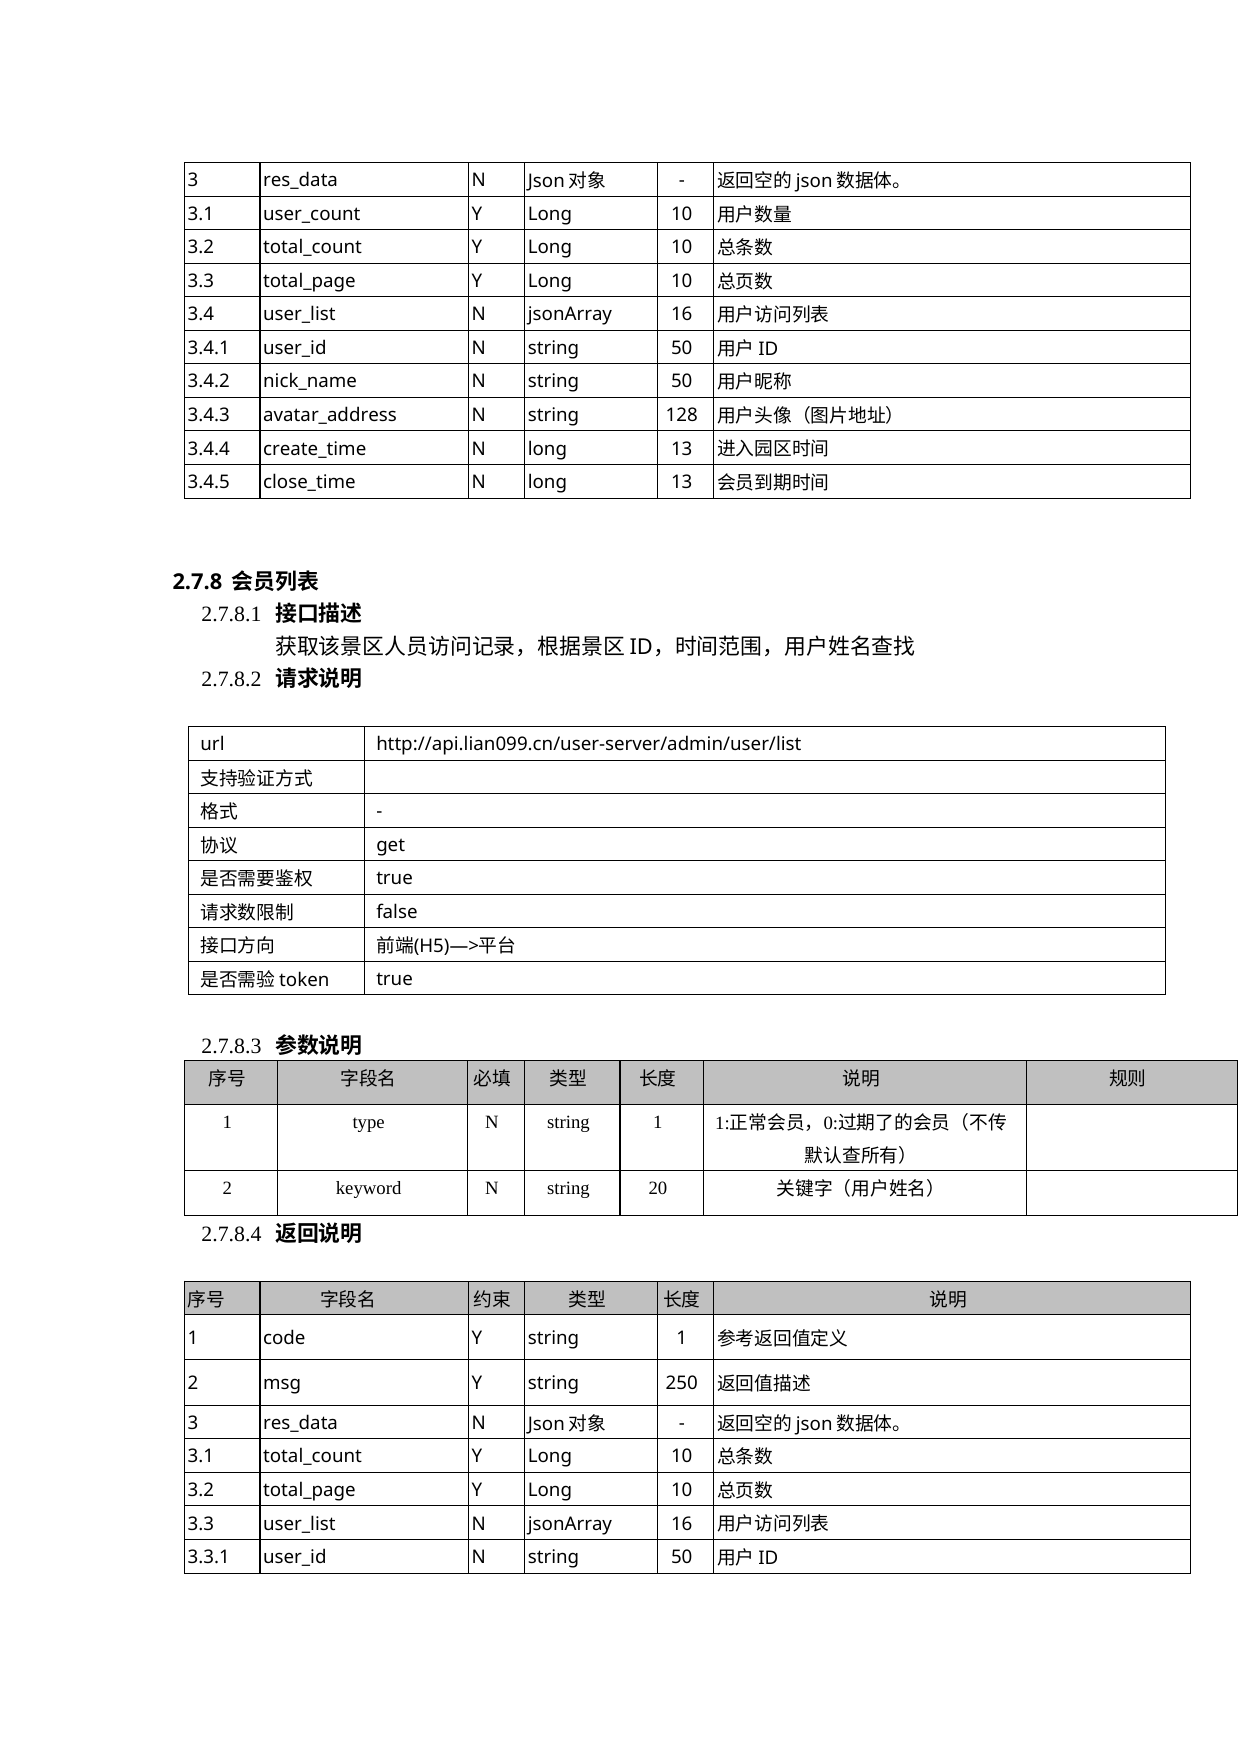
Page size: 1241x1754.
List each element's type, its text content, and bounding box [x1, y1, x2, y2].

table_cell 16 [658, 1506, 713, 1539]
table_cell string [525, 1315, 657, 1359]
table_cell user_id [261, 331, 468, 363]
table_cell N [469, 297, 524, 330]
table_cell Long [525, 1439, 657, 1472]
table_cell long [525, 465, 657, 497]
table_cell Long [525, 264, 657, 296]
table_header 长度 [621, 1061, 703, 1104]
table_header 序号 [185, 1061, 277, 1104]
table_cell [1027, 1171, 1237, 1214]
table_cell user_list [261, 1506, 468, 1539]
table_cell user_count [261, 197, 468, 229]
table_cell N [468, 1105, 524, 1170]
table_cell 3.4 [185, 297, 259, 330]
table_cell code [261, 1315, 468, 1359]
table_header 说明 [714, 1282, 1190, 1314]
table_cell - [365, 794, 1165, 827]
table_cell N [469, 364, 524, 397]
table_cell 3 [185, 163, 259, 196]
table_cell 进入园区时间 [714, 431, 1190, 464]
table_cell 用户ID [714, 1540, 1190, 1572]
table_cell user_list [261, 297, 468, 330]
table_cell 1 [185, 1105, 277, 1170]
table_cell N [469, 465, 524, 497]
table_cell 250 [658, 1360, 713, 1405]
table_cell 1:正常会员，0:过期了的会员（不传默认查所有） [704, 1105, 1026, 1170]
table_cell 3.4.4 [185, 431, 259, 464]
table_cell - [658, 1406, 713, 1438]
table_cell string [525, 1360, 657, 1405]
table_cell 总条数 [714, 230, 1190, 263]
table_header http://api.lian099.cn/user-server/admin/user/list [365, 727, 1165, 759]
table_cell 3.3.1 [185, 1540, 259, 1572]
table_cell 1 [185, 1315, 259, 1359]
table_cell total_count [261, 1439, 468, 1472]
table_cell 前端(H5)—>平台 [365, 928, 1165, 961]
table_header 说明 [704, 1061, 1026, 1104]
table_cell Json对象 [525, 1406, 657, 1438]
table_header 必填 [468, 1061, 524, 1104]
table_header 类型 [525, 1282, 657, 1314]
table_cell 3.3 [185, 264, 259, 296]
table_cell 格式 [189, 794, 364, 827]
table_cell 10 [658, 1473, 713, 1505]
table_cell true [365, 962, 1165, 994]
table_cell N [469, 163, 524, 196]
table_cell total_page [261, 264, 468, 296]
table_cell N [469, 1506, 524, 1539]
table_cell 3.1 [185, 197, 259, 229]
text 参数说明 [201, 1028, 1167, 1060]
table_cell nick_name [261, 364, 468, 397]
table_cell true [365, 861, 1165, 894]
table_cell Y [469, 1473, 524, 1505]
table_cell N [469, 1406, 524, 1438]
table_cell - [658, 163, 713, 196]
table_cell N [469, 1540, 524, 1572]
table_cell jsonArray [525, 297, 657, 330]
table_cell 10 [658, 230, 713, 263]
table_cell Y [469, 1360, 524, 1405]
table_cell create_time [261, 431, 468, 464]
table_cell 用户访问列表 [714, 1506, 1190, 1539]
table_cell 3.3 [185, 1506, 259, 1539]
table_cell string [525, 364, 657, 397]
text 请求说明 [201, 661, 1167, 693]
table_cell 3.2 [185, 1473, 259, 1505]
table_cell 3 [185, 1406, 259, 1438]
table_cell Long [525, 230, 657, 263]
table_cell 协议 [189, 828, 364, 860]
table_cell 支持验证方式 [189, 761, 364, 793]
table_cell 10 [658, 1439, 713, 1472]
table_header 字段名 [261, 1282, 468, 1314]
table_cell 50 [658, 331, 713, 363]
table_cell get [365, 828, 1165, 860]
table_cell Long [525, 1473, 657, 1505]
table_cell N [469, 331, 524, 363]
table_cell 总条数 [714, 1439, 1190, 1472]
table_cell 用户头像（图片地址） [714, 398, 1190, 430]
table_cell 是否需验token [189, 962, 364, 994]
table_cell 1 [621, 1105, 703, 1170]
table_cell 128 [658, 398, 713, 430]
table_cell N [469, 431, 524, 464]
table_cell N [469, 398, 524, 430]
table_cell 20 [621, 1171, 703, 1214]
table_cell 3.4.5 [185, 465, 259, 497]
table_cell Y [469, 264, 524, 296]
table_cell 13 [658, 431, 713, 464]
table_header 序号 [185, 1282, 259, 1314]
table_cell Y [469, 1315, 524, 1359]
table_cell 返回空的json数据体。 [714, 163, 1190, 196]
table_cell Y [469, 230, 524, 263]
text 获取该景区人员访问记录，根据景区ID，时间范围，用户姓名查找 [275, 628, 1167, 661]
table_cell string [525, 331, 657, 363]
table_cell type [278, 1105, 467, 1170]
table_cell msg [261, 1360, 468, 1405]
table_header url [189, 727, 364, 759]
table_header 长度 [658, 1282, 713, 1314]
table_header 规则 [1027, 1061, 1237, 1104]
table_cell 2 [185, 1171, 277, 1214]
text 接口描述 [201, 596, 1167, 628]
table_cell 13 [658, 465, 713, 497]
table_cell 50 [658, 1540, 713, 1572]
table_cell 参考返回值定义 [714, 1315, 1190, 1359]
table_cell 会员到期时间 [714, 465, 1190, 497]
table_cell close_time [261, 465, 468, 497]
table_cell [365, 761, 1165, 793]
table_cell 10 [658, 197, 713, 229]
table_header 字段名 [278, 1061, 467, 1104]
table_cell 2 [185, 1360, 259, 1405]
table_cell string [525, 1171, 619, 1214]
table_cell 接口方向 [189, 928, 364, 961]
table_cell 总页数 [714, 264, 1190, 296]
table_cell keyword [278, 1171, 467, 1214]
table_cell user_id [261, 1540, 468, 1572]
table_cell 关键字（用户姓名） [704, 1171, 1026, 1214]
table_cell N [468, 1171, 524, 1214]
table_cell 3.4.1 [185, 331, 259, 363]
table_cell string [525, 398, 657, 430]
table_cell Y [469, 1439, 524, 1472]
table_cell 总页数 [714, 1473, 1190, 1505]
table_cell 返回值描述 [714, 1360, 1190, 1405]
table_cell 请求数限制 [189, 895, 364, 927]
table_cell 1 [658, 1315, 713, 1359]
table_cell 用户ID [714, 331, 1190, 363]
table_cell false [365, 895, 1165, 927]
table_cell string [525, 1105, 619, 1170]
table_cell 用户访问列表 [714, 297, 1190, 330]
text 会员列表 [172, 563, 1167, 596]
table_cell jsonArray [525, 1506, 657, 1539]
table_cell 是否需要鉴权 [189, 861, 364, 894]
table_header 类型 [525, 1061, 619, 1104]
table_cell 3.4.3 [185, 398, 259, 430]
table_header 约束 [469, 1282, 524, 1314]
table_cell total_page [261, 1473, 468, 1505]
table_cell Json对象 [525, 163, 657, 196]
table_cell 3.2 [185, 230, 259, 263]
table_cell 3.1 [185, 1439, 259, 1472]
table_cell 50 [658, 364, 713, 397]
table_cell Y [469, 197, 524, 229]
table_cell res_data [261, 1406, 468, 1438]
table_cell 用户昵称 [714, 364, 1190, 397]
table_cell res_data [261, 163, 468, 196]
text 返回说明 [201, 1216, 1167, 1248]
table_cell 3.4.2 [185, 364, 259, 397]
table_cell 用户数量 [714, 197, 1190, 229]
table_cell 返回空的json数据体。 [714, 1406, 1190, 1438]
table_cell total_count [261, 230, 468, 263]
table_cell long [525, 431, 657, 464]
table_cell string [525, 1540, 657, 1572]
table_cell 16 [658, 297, 713, 330]
table_cell 10 [658, 264, 713, 296]
table_cell avatar_address [261, 398, 468, 430]
table_cell [1027, 1105, 1237, 1170]
table_cell Long [525, 197, 657, 229]
